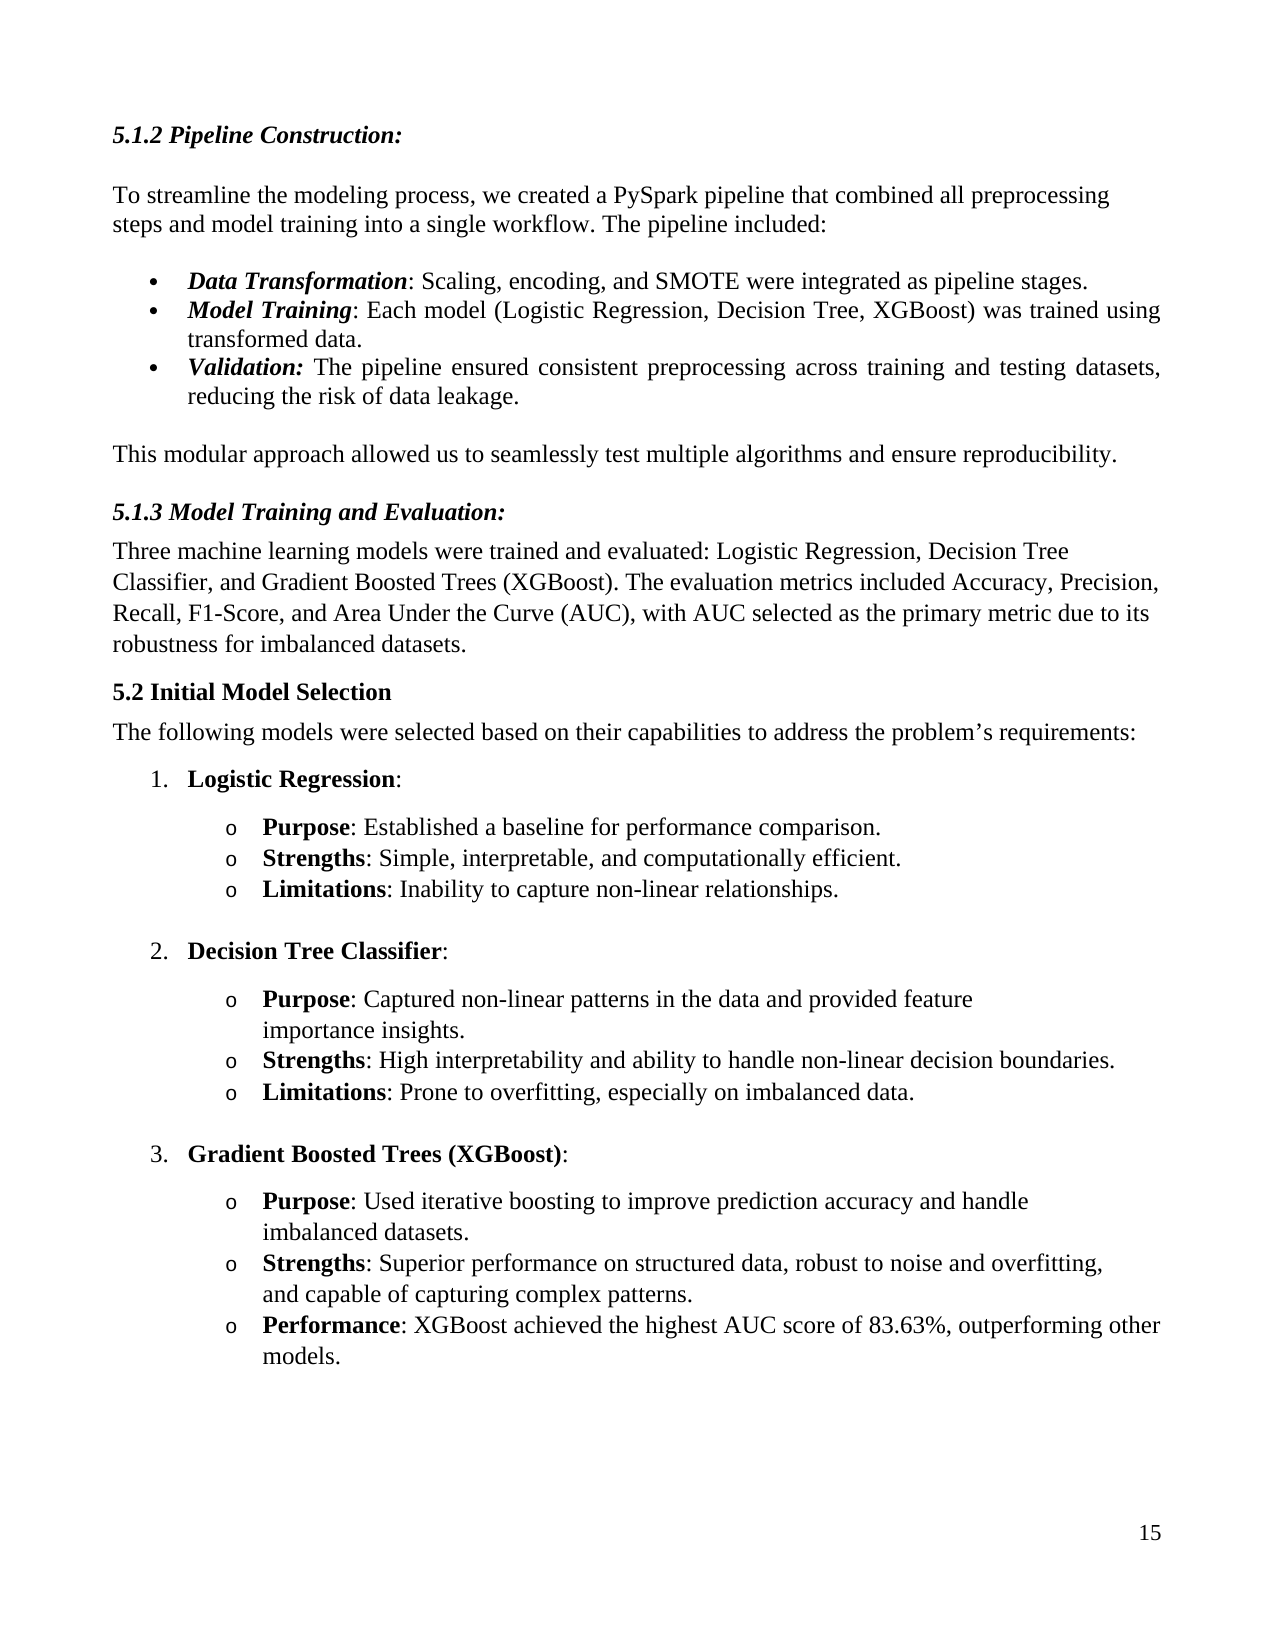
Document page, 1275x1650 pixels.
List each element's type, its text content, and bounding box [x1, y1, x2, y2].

list Strengths: Superior performance on structured data, robust to noise and overfitting, and capable of capturing complex patterns. [225, 1248, 1144, 1308]
subtitle Model Training and Evaluation: [112, 497, 1175, 526]
list Data Transformation: Scaling, encoding, and SMOTE were integrated as pipeline stages. [150, 266, 1175, 295]
list Model Training: Each model (Logistic Regression, Decision Tree, XGBoost) was trained using transformed data. [150, 295, 1162, 352]
list Purpose: Established a baseline for performance comparison. [225, 812, 1175, 842]
list Purpose: Used iterative boosting to improve prediction accuracy and handle imbalanced datasets. [225, 1186, 1149, 1246]
list Limitations: Inability to capture non-linear relationships. [225, 874, 1175, 903]
list Validation: The pipeline ensured consistent preprocessing across training and testing datasets, reducing the risk of data leakage. [150, 352, 1163, 410]
list Strengths: Simple, interpretable, and computationally efficient. [225, 843, 1175, 873]
list Gradient Boosted Trees (XGBoost): [150, 1139, 1175, 1168]
list Logistic Regression: [150, 764, 1175, 793]
list Purpose: Captured non-linear patterns in the data and provided feature importance insights. [225, 984, 1091, 1043]
list Limitations: Prone to overfitting, especially on imbalanced data. [225, 1077, 1175, 1106]
text To streamline the modeling process, we created a PySpark pipeline that combined all preprocessing steps and model training into a single workflow. The pipeline included: [112, 180, 1163, 237]
text This modular approach allowed us to seamlessly test multiple algorithms and ensure reproducibility. [112, 439, 1175, 468]
list Strengths: High interpretability and ability to handle non-linear decision boundaries. [225, 1046, 1175, 1075]
list Performance: XGBoost achieved the highest AUC score of 83.63%, outperforming other models. [225, 1310, 1161, 1369]
list Decision Tree Classifier: [150, 936, 1175, 965]
subtitle Pipeline Construction: [112, 120, 1175, 149]
subtitle Initial Model Selection [112, 677, 1175, 706]
text Three machine learning models were trained and evaluated: Logistic Regression, Decision Tree Classifier, and Gradient Boosted Trees (XGBoost). The evaluation metrics included Accuracy, Precision, Recall, F1-Score, and Area Under the Curve (AUC), with AUC selected as the primary metric due to its robustness for imbalanced datasets. [112, 536, 1161, 658]
text The following models were selected based on their capabilities to address the problem’s requirements: [112, 717, 1175, 746]
